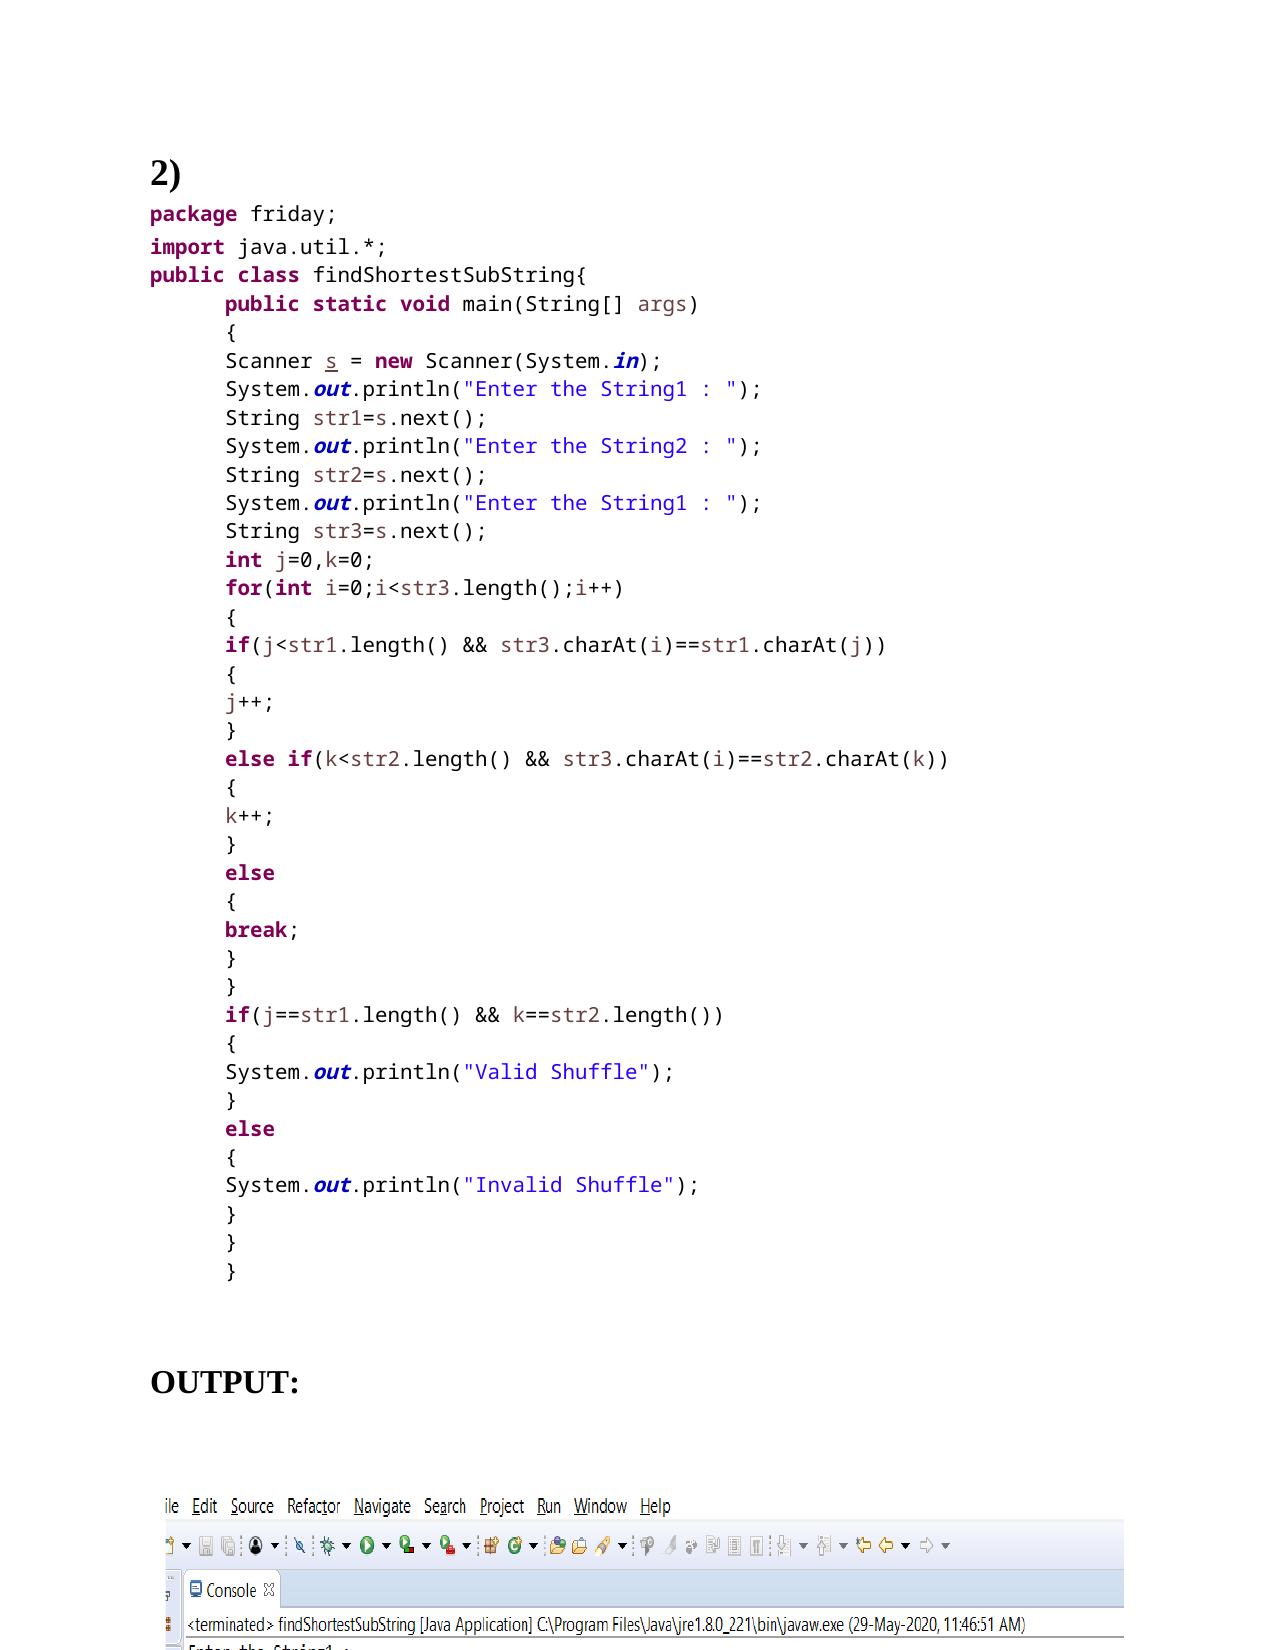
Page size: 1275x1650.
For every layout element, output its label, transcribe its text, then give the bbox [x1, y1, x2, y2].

text else [150, 858, 1125, 886]
text public static void main(String[] args) [150, 289, 1125, 317]
text { [150, 659, 1125, 687]
text break; [150, 915, 1125, 943]
text k++; [150, 801, 1125, 829]
picture [165, 1490, 1124, 1650]
text import java.util.*; [150, 232, 1125, 261]
text } [150, 1256, 1125, 1284]
text System.out.println("Enter the String1 : "); [150, 488, 1125, 517]
text public class findShortestSubString{ [150, 261, 1125, 289]
text } [150, 972, 1125, 1000]
text System.out.println("Invalid Shuffle"); [150, 1171, 1125, 1199]
text } [150, 1199, 1125, 1227]
text for(int i=0;i<str3.length();i++) [150, 573, 1125, 602]
text } [150, 1227, 1125, 1256]
text OUTPUT: [150, 1362, 1125, 1401]
text } [150, 716, 1125, 744]
text String str1=s.next(); [150, 403, 1125, 431]
text System.out.println("Enter the String2 : "); [150, 431, 1125, 460]
text else [150, 1114, 1125, 1142]
text package friday; [150, 199, 1125, 228]
text System.out.println("Valid Shuffle"); [150, 1057, 1125, 1085]
text String str3=s.next(); [150, 517, 1125, 545]
text { [150, 1142, 1125, 1171]
text } [150, 943, 1125, 972]
text { [150, 886, 1125, 915]
text { [150, 317, 1125, 346]
text Scanner s = new Scanner(System.in); [150, 346, 1125, 374]
text } [150, 829, 1125, 858]
text if(j<str1.length() && str3.charAt(i)==str1.charAt(j)) [150, 630, 1125, 659]
text j++; [150, 687, 1125, 716]
text else if(k<str2.length() && str3.charAt(i)==str2.charAt(k)) [150, 744, 1125, 772]
text System.out.println("Enter the String1 : "); [150, 374, 1125, 403]
text } [150, 1085, 1125, 1114]
text { [150, 1028, 1125, 1057]
text if(j==str1.length() && k==str2.length()) [150, 1000, 1125, 1028]
text int j=0,k=0; [150, 545, 1125, 573]
text { [150, 772, 1125, 801]
text String str2=s.next(); [150, 460, 1125, 488]
text 2) [150, 150, 1125, 193]
text { [150, 602, 1125, 630]
